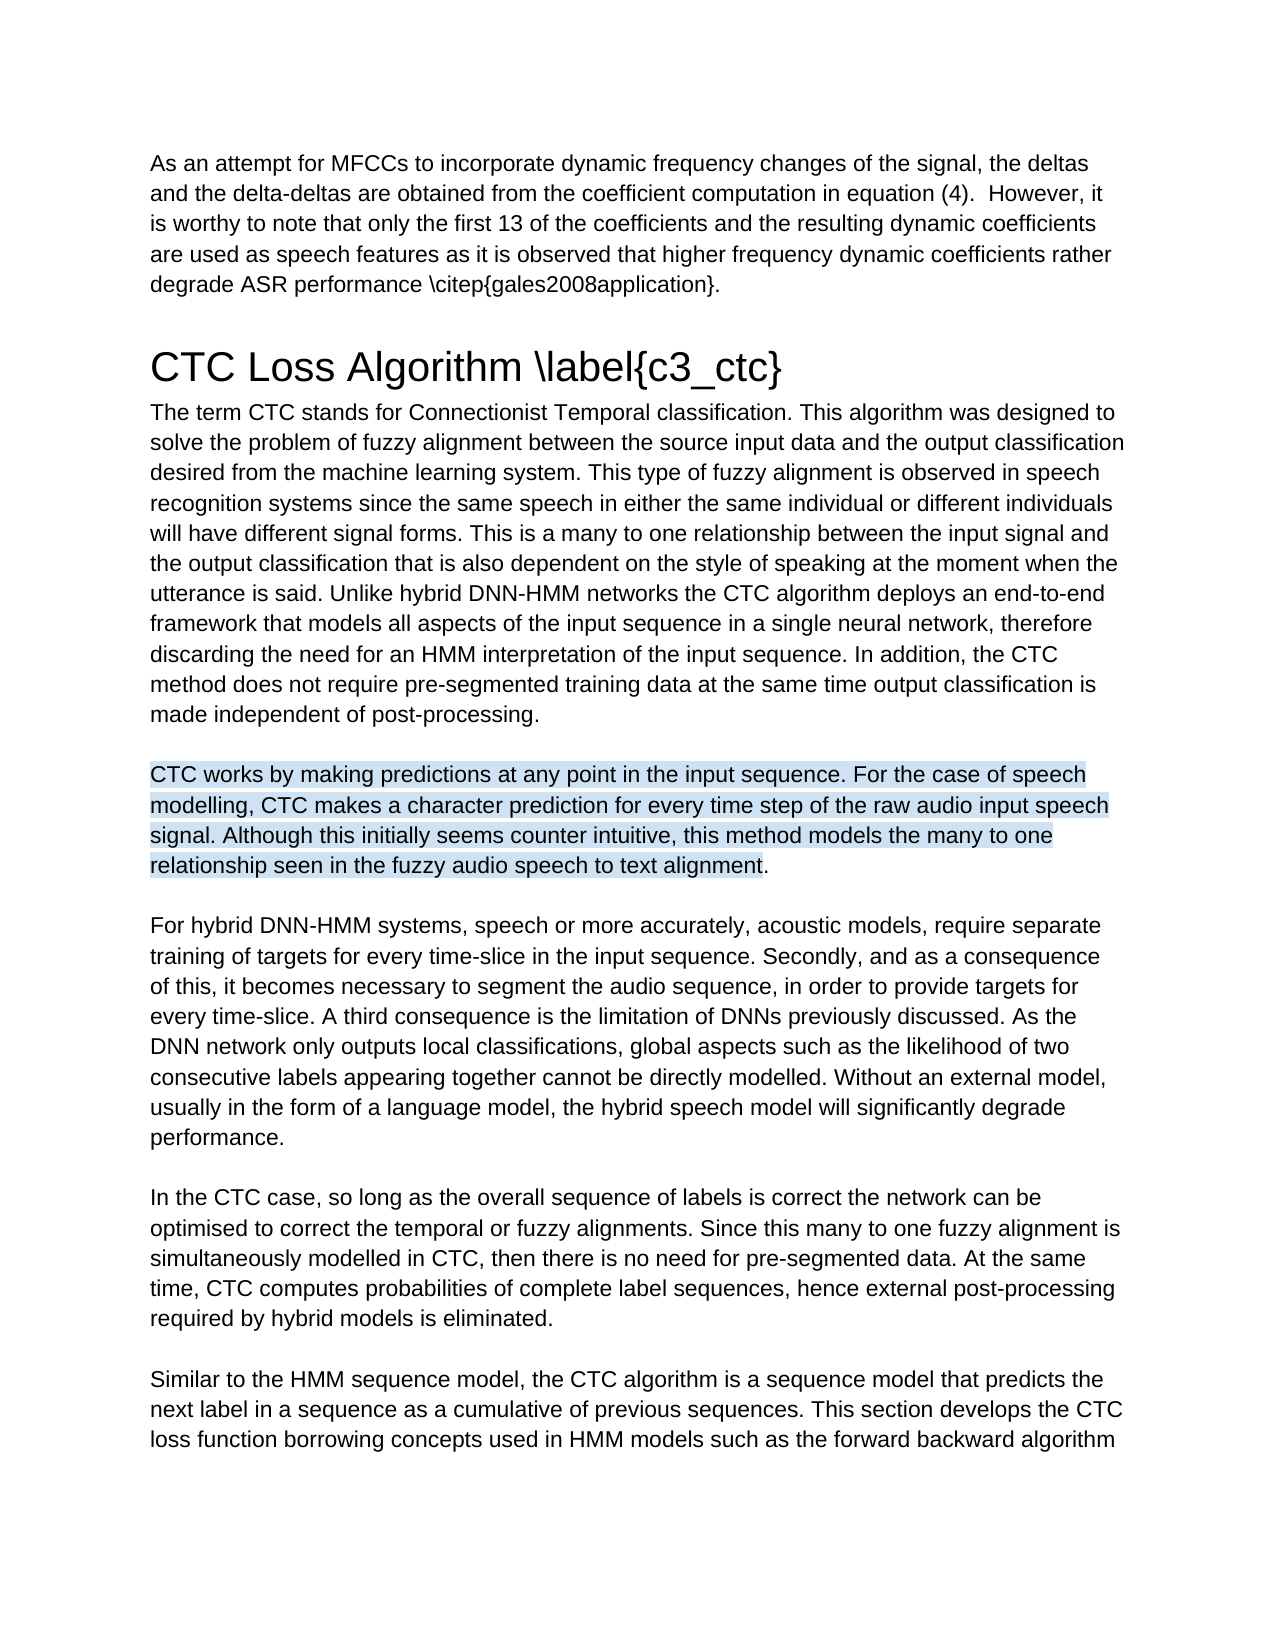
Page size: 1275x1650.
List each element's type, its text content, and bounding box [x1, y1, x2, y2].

text The term CTC stands for Connectionist Temporal classification. This algorithm was designed to solve the problem of fuzzy alignment between the source input data and the output classification desired from the machine learning system. This type of fuzzy alignment is observed in speech recognition systems since the same speech in either the same individual or different individuals will have different signal forms. This is a many to one relationship between the input signal and the output classification that is also dependent on the style of speaking at the moment when the utterance is said. Unlike hybrid DNN-HMM networks the CTC algorithm deploys an end-to-end framework that models all aspects of the input sequence in a single neural network, therefore discarding the need for an HMM interpretation of the input sequence. In addition, the CTC method does not require pre-segmented training data at the same time output classification is made independent of post-processing. [150, 399, 1125, 727]
text In the CTC case, so long as the overall sequence of labels is correct the network can be optimised to correct the temporal or fuzzy alignments. Since this many to one fuzzy alignment is simultaneously modelled in CTC, then there is no need for pre-segmented data. At the same time, CTC computes probabilities of complete label sequences, hence external post-processing required by hybrid models is eliminated. [150, 1184, 1125, 1332]
text As an attempt for MFCCs to incorporate dynamic frequency changes of the signal, the deltas and the delta-deltas are obtained from the coefficient computation in equation (4). However, it is worthy to note that only the first 13 of the coefficients and the resulting dynamic coefficients are used as speech features as it is observed that higher frequency dynamic coefficients rather degrade ASR performance \citep{gales2008application}. [150, 150, 1125, 297]
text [150, 1366, 1125, 1452]
subtitle CTC Loss Algorithm \label{c3_ctc} [150, 343, 1125, 391]
text For hybrid DNN-HMM systems, speech or more accurately, acoustic models, require separate training of targets for every time-slice in the input sequence. Secondly, and as a consequence of this, it becomes necessary to segment the audio sequence, in order to provide targets for every time-slice. A third consequence is the limitation of DNNs previously discussed. As the DNN network only outputs local classifications, global aspects such as the likelihood of two consecutive labels appearing together cannot be directly modelled. Without an external model, usually in the form of a language model, the hybrid speech model will significantly degrade performance. [150, 912, 1125, 1150]
text CTC works by making predictions at any point in the input sequence. For the case of speech modelling, CTC makes a character prediction for every time step of the raw audio input speech signal. Although this initially seems counter intuitive, this method models the many to one relationship seen in the fuzzy audio speech to text alignment. [150, 761, 1125, 878]
